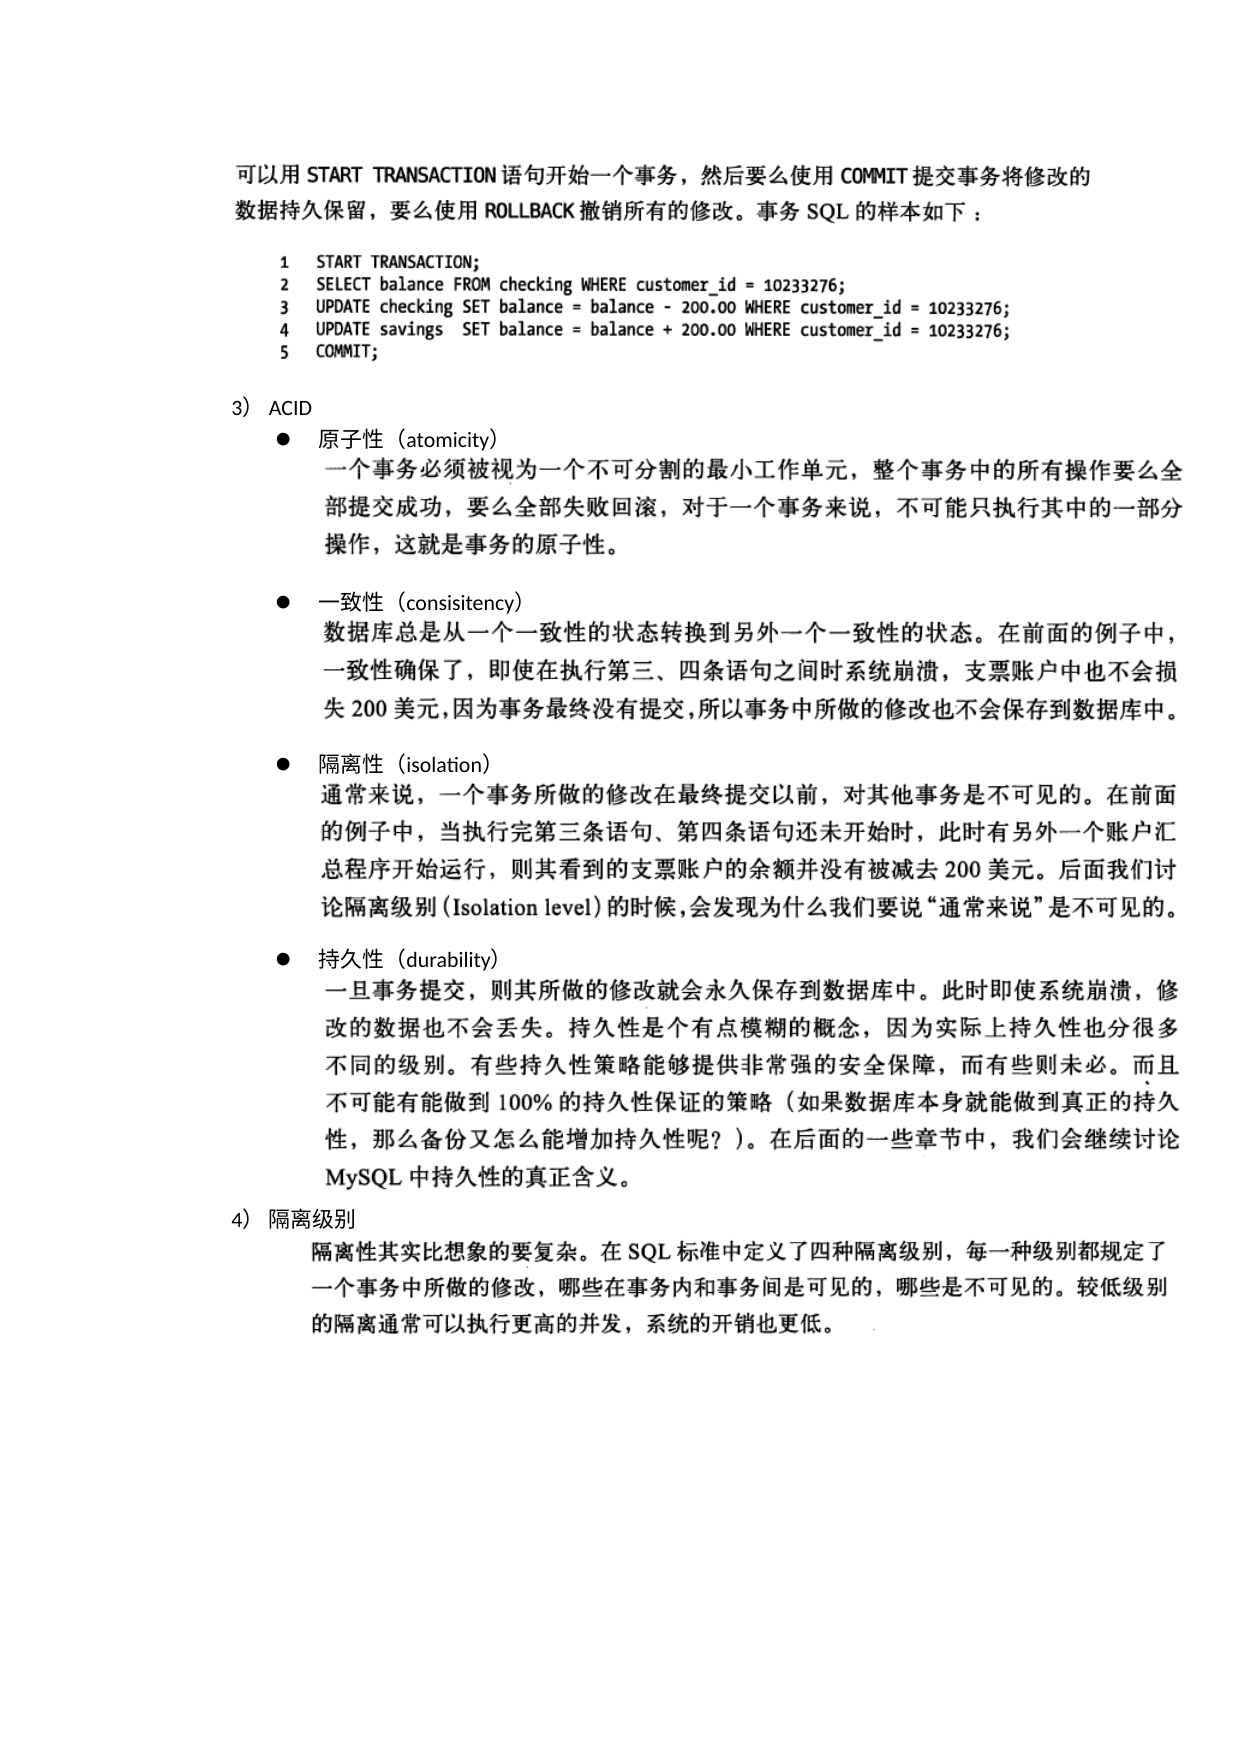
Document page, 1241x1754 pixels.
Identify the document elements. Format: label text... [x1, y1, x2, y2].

list 原子性（atomicity） [275, 422, 1053, 454]
list 隔离级别 [231, 1202, 1053, 1234]
list 隔离性（isolation） [275, 747, 1053, 779]
list 持久性（durability） [275, 942, 1053, 974]
list 一致性（consisitency） [275, 584, 1053, 617]
picture [306, 1234, 1172, 1336]
picture [318, 617, 1184, 724]
picture [318, 779, 1184, 925]
picture [318, 974, 1184, 1194]
picture [318, 454, 1184, 559]
list ACID [231, 389, 1053, 422]
picture [231, 162, 1097, 367]
